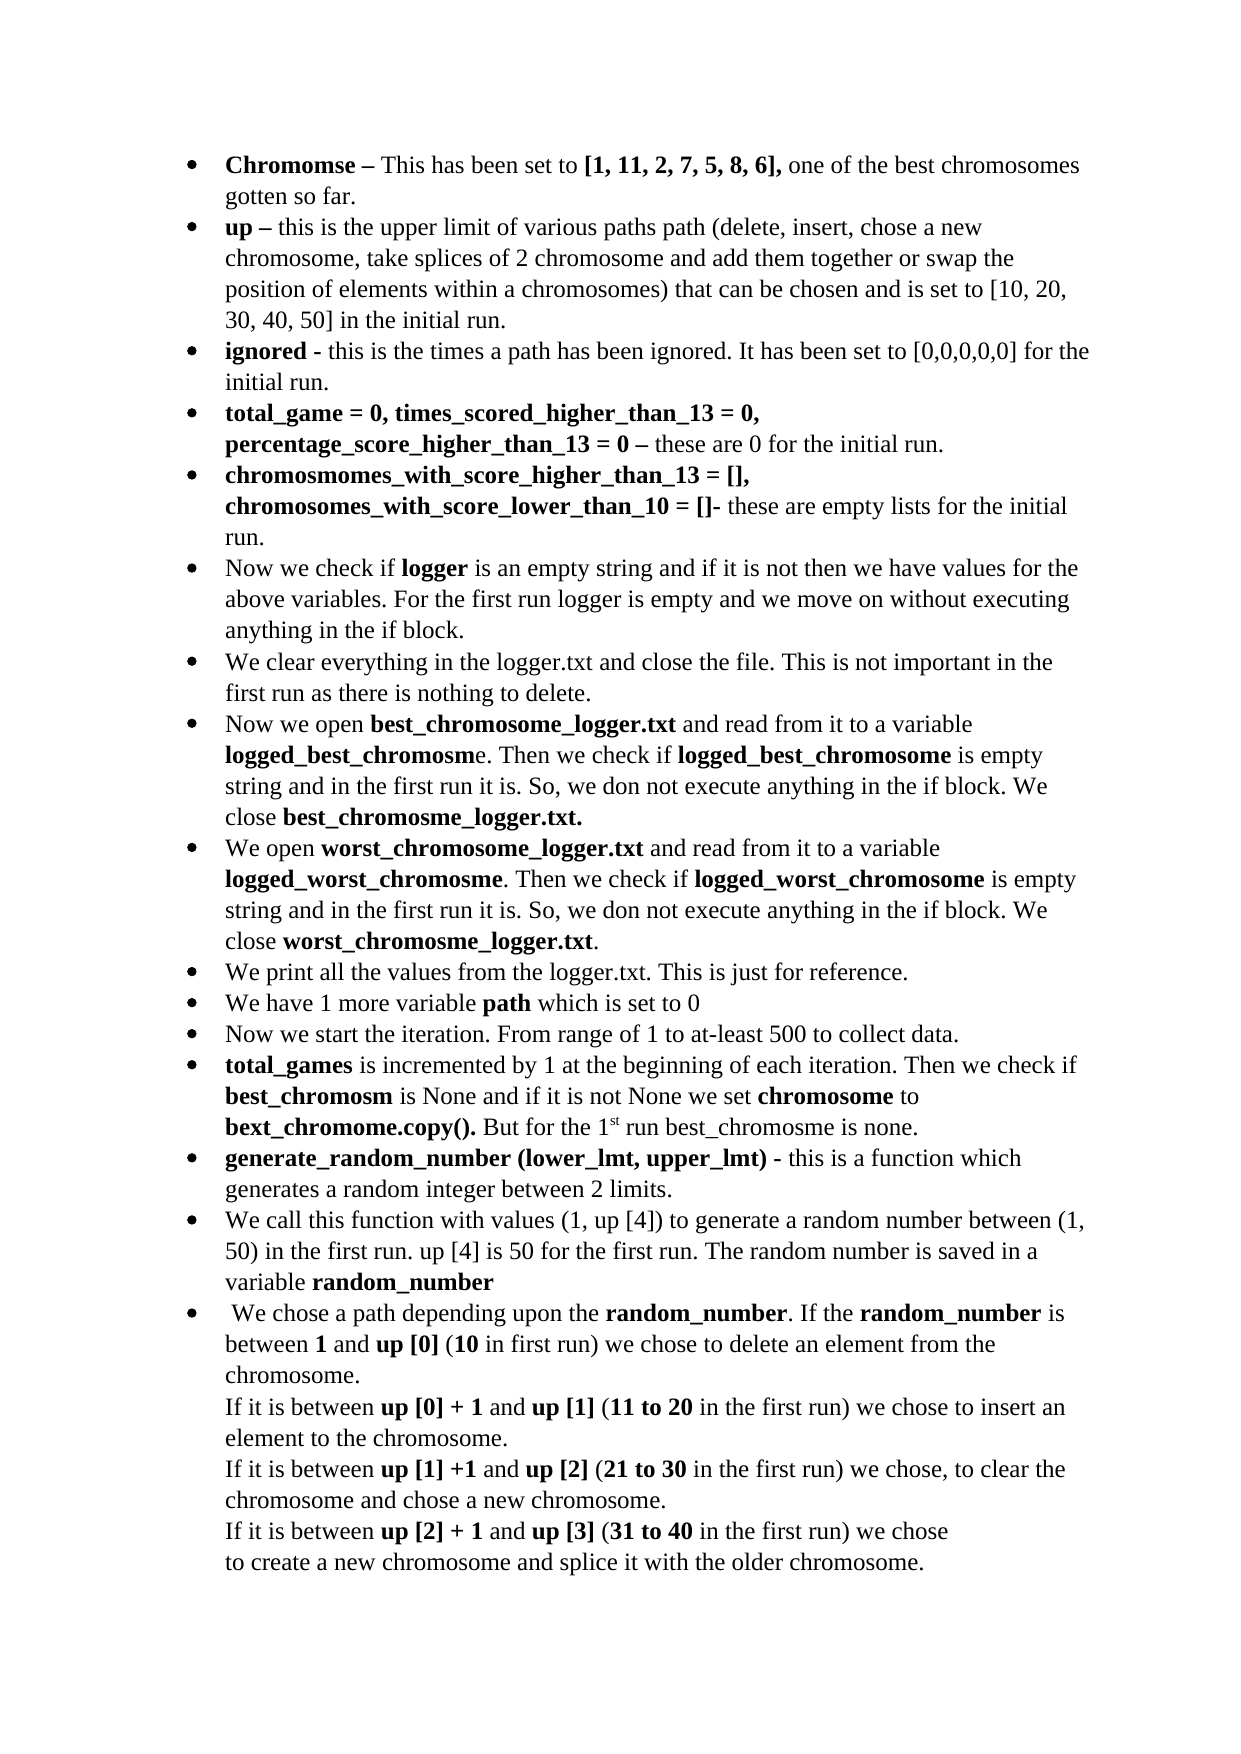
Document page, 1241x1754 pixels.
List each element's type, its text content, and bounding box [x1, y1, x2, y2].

list We chose a path depending upon the random_number. If the random_number is between 1 and up [0] (10 in first run) we chose to delete an element from the chromosome. [187, 1298, 1090, 1389]
list We open worst_chromosome_logger.txt and read from it to a variable logged_worst_chromosme. Then we check if logged_worst_chromosome is empty string and in the first run it is. So, we don not execute anything in the if block. We close worst_chromosme_logger.txt. [187, 833, 1090, 955]
list If it is between up [1] +1 and up [2] (21 to 30 in the first run) we chose, to clear the chromosome and chose a new chromosome. [225, 1454, 1090, 1513]
list chromosmomes_with_score_higher_than_13 = [], chromosomes_with_score_lower_than_10 = []- these are empty lists for the initial run. [187, 460, 1090, 551]
list We print all the values from the logger.txt. This is just for reference. [187, 957, 1090, 986]
list generate_random_number (lower_lmt, upper_lmt) - this is a function which generates a random integer between 2 limits. [187, 1143, 1090, 1203]
list Chromomse – This has been set to [1, 11, 2, 7, 5, 8, 6], one of the best chromosomes gotten so far. [187, 150, 1090, 210]
list We have 1 more variable path which is set to 0 [187, 988, 1090, 1017]
list Now we check if logger is an empty string and if it is not then we have values for the above variables. For the first run logger is empty and we move on without executing anything in the if block. [187, 553, 1090, 644]
list to create a new chromosome and splice it with the older chromosome. [225, 1547, 1090, 1576]
list Now we start the iteration. From range of 1 to at-least 500 to collect data. [187, 1019, 1090, 1048]
list up – this is the upper limit of various paths path (delete, insert, chose a new chromosome, take splices of 2 chromosome and add them together or swap the position of elements within a chromosomes) that can be chosen and is set to [10, 20, 30, 40, 50] in the initial run. [187, 212, 1090, 334]
list total_game = 0, times_scored_higher_than_13 = 0, percentage_score_higher_than_13 = 0 – these are 0 for the initial run. [187, 398, 1090, 458]
list total_games is incremented by 1 at the beginning of each iteration. Then we check if best_chromosm is None and if it is not None we set chromosome to bext_chromome.copy(). But for the 1st run best_chromosme is none. [187, 1050, 1090, 1141]
list We clear everything in the logger.txt and close the file. This is not important in the first run as there is nothing to delete. [187, 647, 1090, 706]
list We call this function with values (1, up [4]) to generate a random number between (1, 50) in the first run. up [4] is 50 for the first run. The random number is saved in a variable random_number [187, 1205, 1090, 1296]
list If it is between up [2] + 1 and up [3] (31 to 40 in the first run) we chose [225, 1516, 1090, 1544]
list ignored - this is the times a path has been ignored. It has been set to [0,0,0,0,0] for the initial run. [187, 336, 1090, 396]
list If it is between up [0] + 1 and up [1] (11 to 20 in the first run) we chose to insert an element to the chromosome. [225, 1392, 1090, 1451]
list Now we open best_chromosome_logger.txt and read from it to a variable logged_best_chromosme. Then we check if logged_best_chromosome is empty string and in the first run it is. So, we don not execute anything in the if block. We close best_chromosme_logger.txt. [187, 709, 1090, 831]
